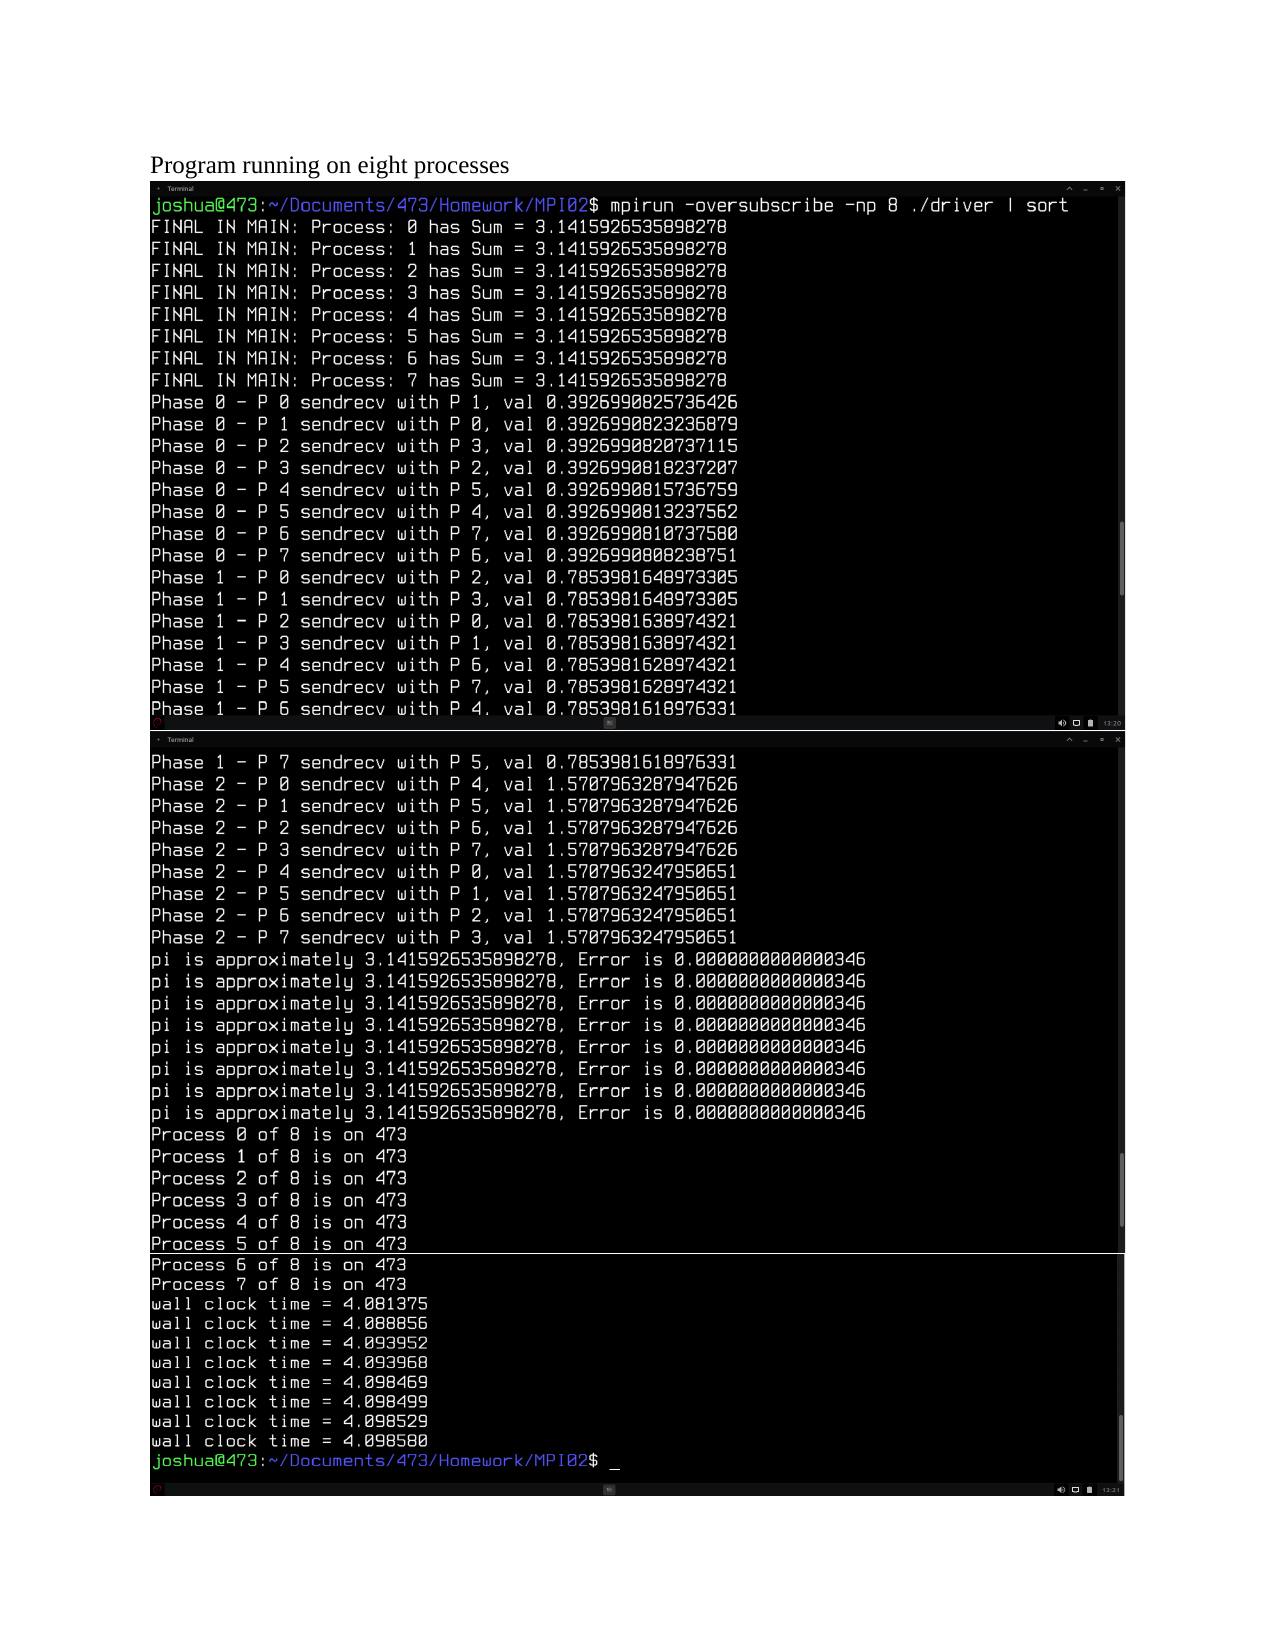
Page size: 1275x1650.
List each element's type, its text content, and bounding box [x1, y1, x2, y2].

picture [150, 731, 1125, 1253]
text Program running on eight processes [150, 150, 1125, 181]
picture [150, 181, 1125, 730]
picture [150, 1254, 1125, 1496]
